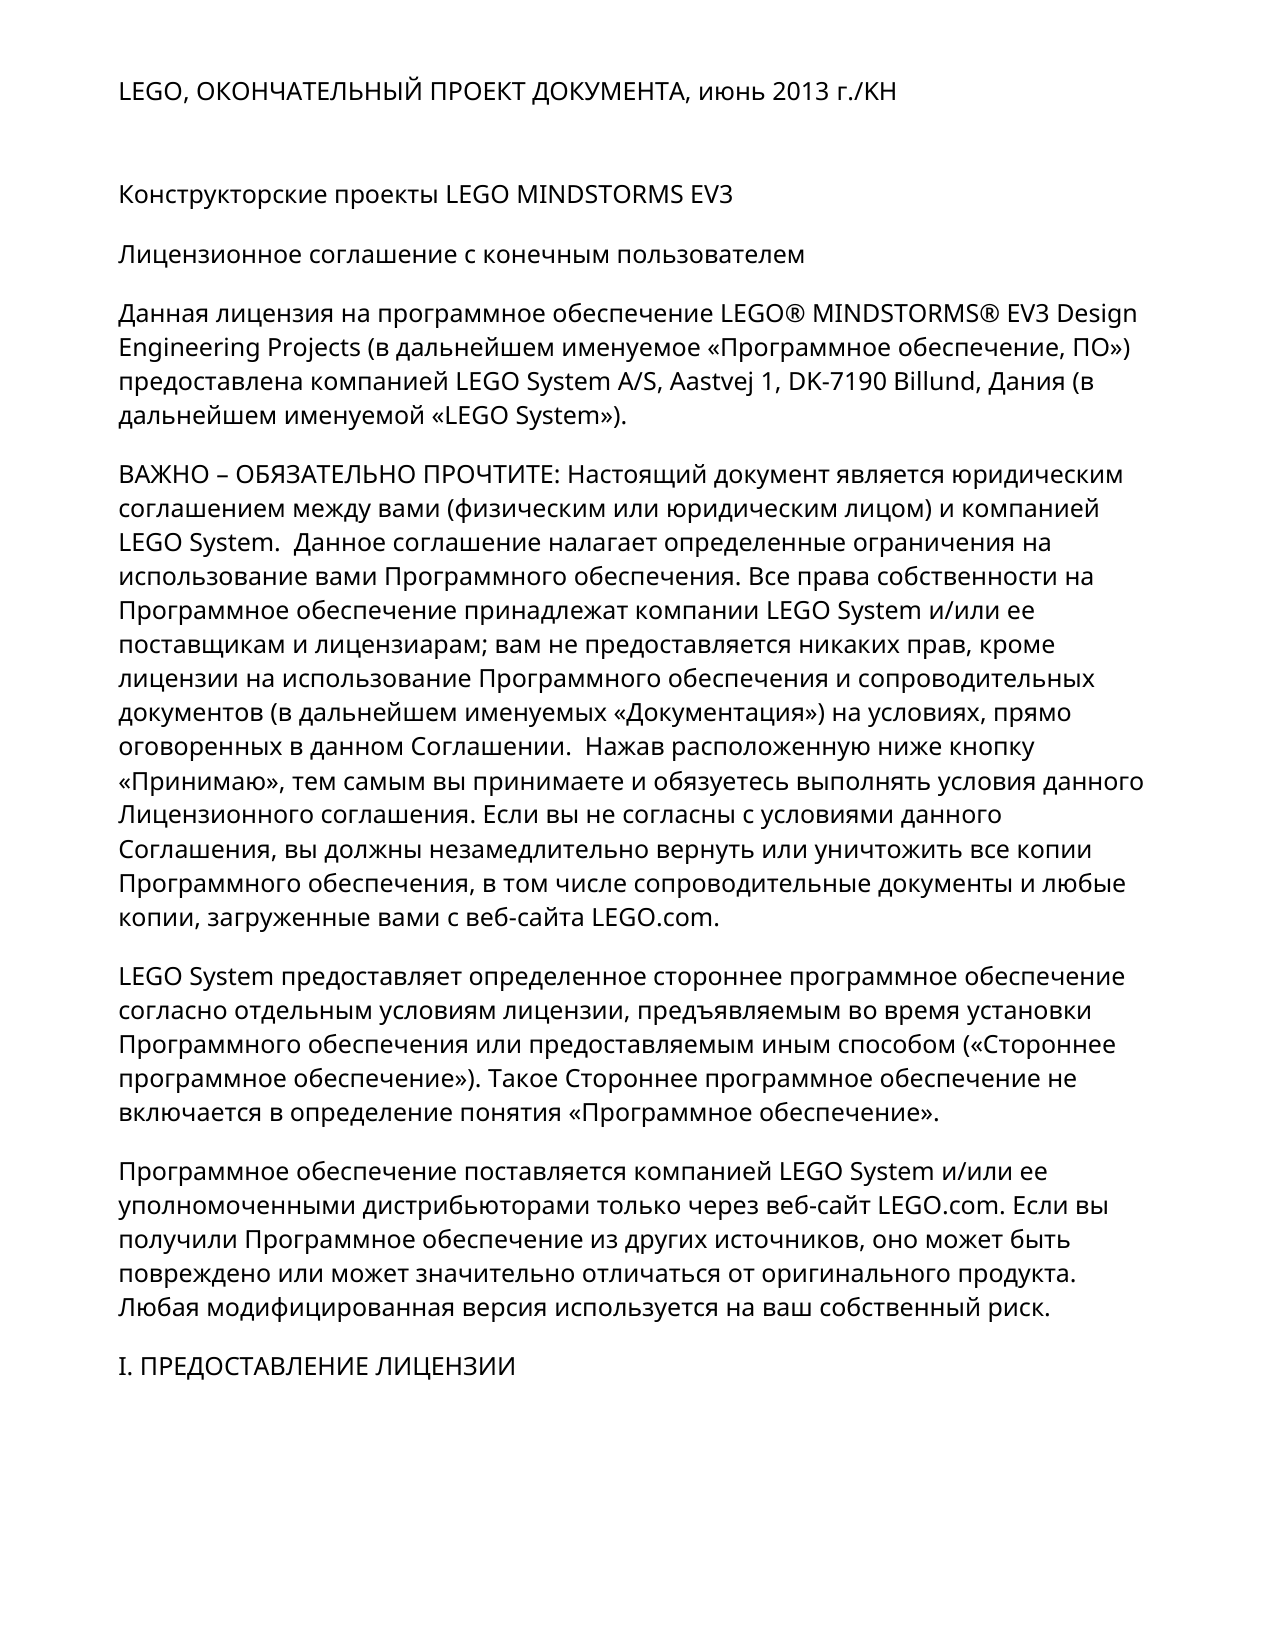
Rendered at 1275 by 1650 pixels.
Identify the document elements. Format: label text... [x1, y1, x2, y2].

text LEGO System предоставляет определенное стороннее программное обеспечение согласно отдельным условиям лицензии, предъявляемым во время установки Программного обеспечения или предоставляемым иным способом («Стороннее программное обеспечение»). Такое Стороннее программное обеспечение не включается в определение понятия «Программное обеспечение». [118, 958, 1157, 1129]
text Лицензионное соглашение с конечным пользователем [118, 236, 1157, 270]
text Конструкторские проекты LEGO MINDSTORMS EV3 [118, 177, 1157, 211]
text Программное обеспечение поставляется компанией LEGO System и/или ее уполномоченными дистрибьюторами только через веб-сайт LEGO.com. Если вы получили Программное обеспечение из других источников, оно может быть повреждено или может значительно отличаться от оригинального продукта. Любая модифицированная версия используется на ваш собственный риск. [118, 1154, 1157, 1324]
text Данная лицензия на программное обеспечение LEGO® MINDSTORMS® EV3 Design Engineering Projects (в дальнейшем именуемое «Программное обеспечение, ПО») предоставлена компанией LEGO System A/S, Aastvej 1, DK-7190 Billund, Дания (в дальнейшем именуемой «LEGO System»). [118, 295, 1157, 432]
text I. ПРЕДОСТАВЛЕНИЕ ЛИЦЕНЗИИ [118, 1349, 1157, 1383]
text ВАЖНО – ОБЯЗАТЕЛЬНО ПРОЧТИТЕ: Настоящий документ является юридическим соглашением между вами (физическим или юридическим лицом) и компанией LEGO System. Данное соглашение налагает определенные ограничения на использование вами Программного обеспечения. Все права собственности на Программное обеспечение принадлежат компании LEGO System и/или ее поставщикам и лицензиарам; вам не предоставляется никаких прав, кроме лицензии на использование Программного обеспечения и сопроводительных документов (в дальнейшем именуемых «Документация») на условиях, прямо оговоренных в данном Соглашении. Нажав расположенную ниже кнопку «Принимаю», тем самым вы принимаете и обязуетесь выполнять условия данного Лицензионного соглашения. Если вы не согласны с условиями данного Соглашения, вы должны незамедлительно вернуть или уничтожить все копии Программного обеспечения, в том числе сопроводительные документы и любые копии, загруженные вами с веб-сайта LEGO.com. [118, 457, 1157, 933]
